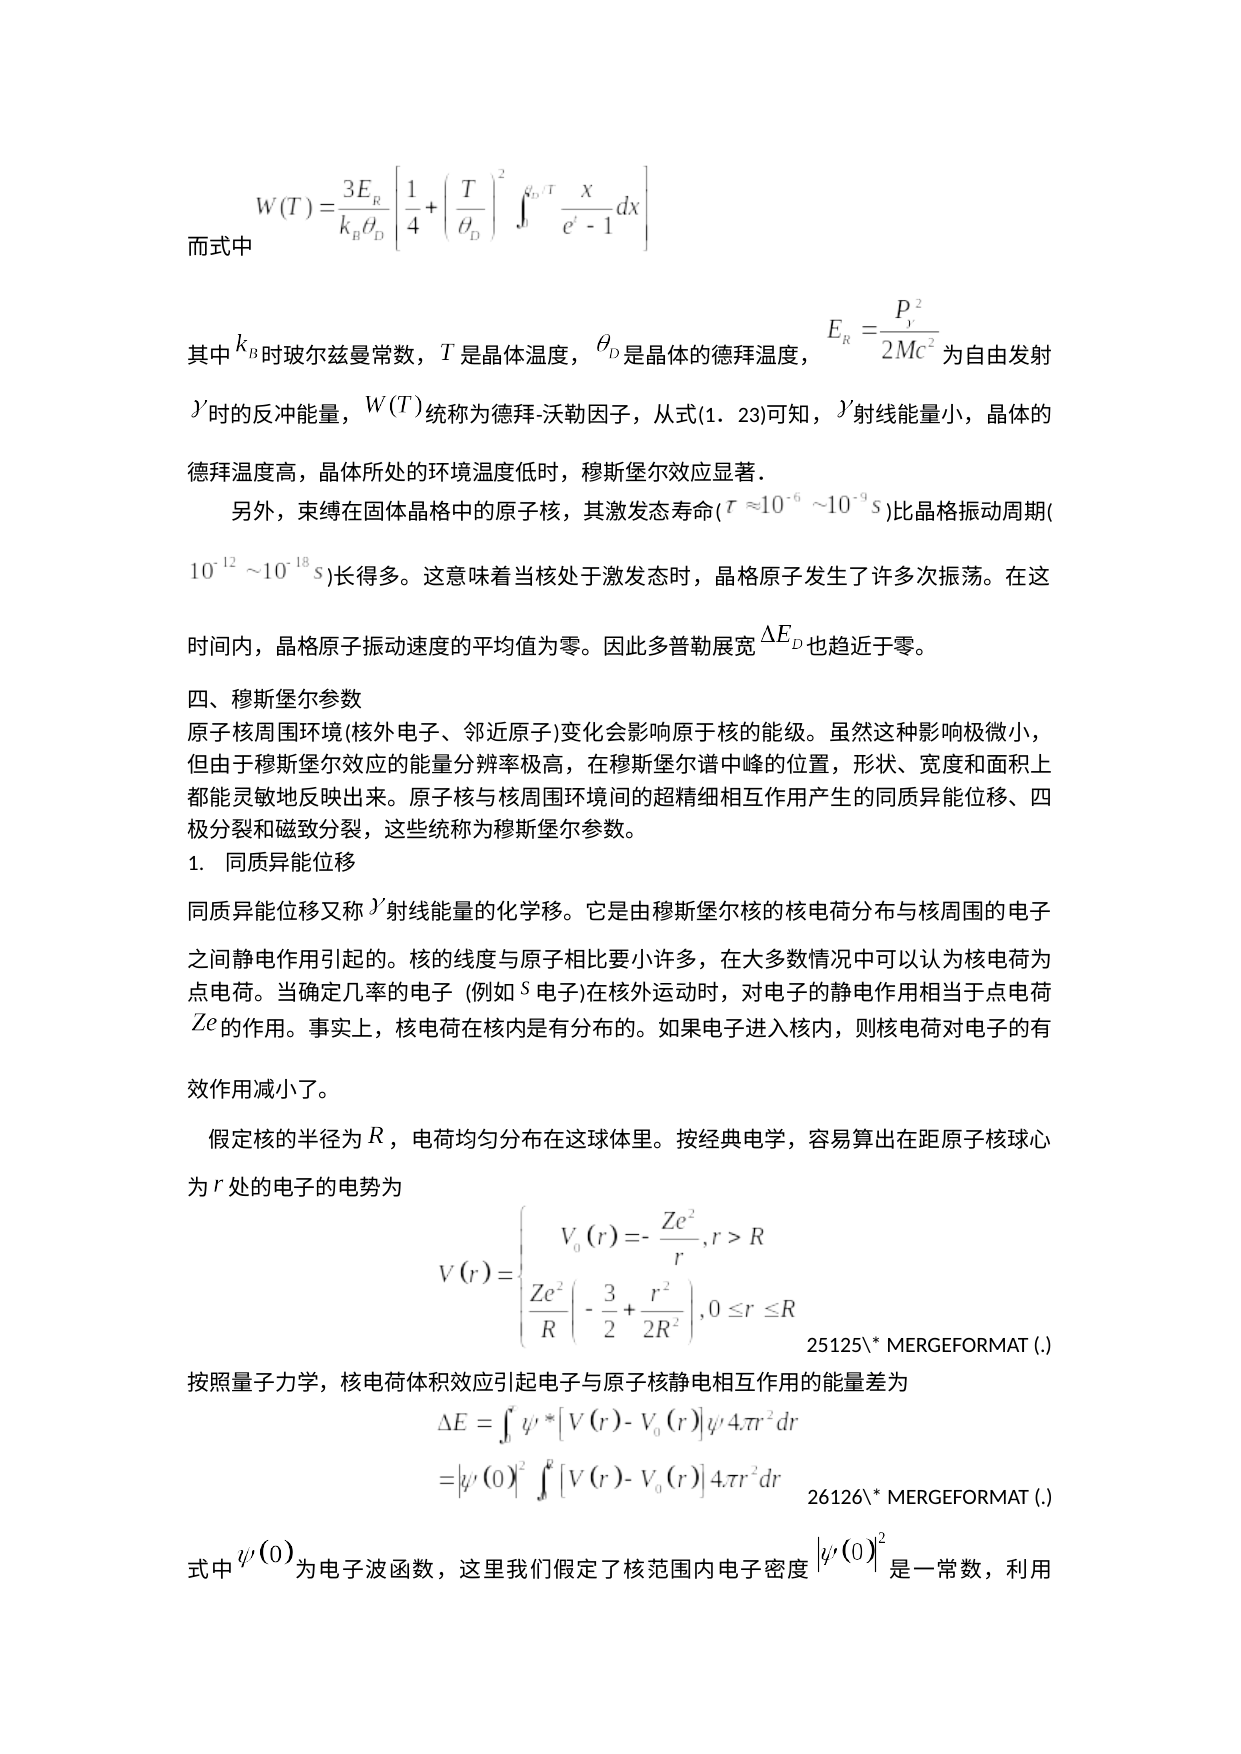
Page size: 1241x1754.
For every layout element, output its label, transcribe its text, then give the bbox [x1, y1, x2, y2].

list 同质异能位移 [187, 844, 1053, 877]
text 同质异能位移又称射线能量的化学移。它是由穆斯堡尔核的核电荷分布与核周围的电子之间静电作用引起的。核的线度与原子相比要小许多，在大多数情况中可以认为核电荷为点电荷。当确定几率的电子 (例如电子)在核外运动时，对电子的静电作用相当于点电荷的作用。事实上，核电荷在核内是有分布的。如果电子进入核内，则核电荷对电子的有效作用减小了。 [187, 877, 1053, 1104]
text 按照量子力学，核电荷体积效应引起电子与原子核静电相互作用的能量差为 [187, 1364, 1053, 1397]
text 其中时玻尔兹曼常数，是晶体温度，是晶体的德拜温度，为自由发射时的反冲能量，统称为德拜-沃勒因子，从式(1．23)可知，射线能量小，晶体的德拜温度高，晶体所处的环境温度低时，穆斯堡尔效应显著． [187, 292, 1053, 487]
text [187, 1527, 1053, 1592]
text 另外，束缚在固体晶格中的原子核，其激发态寿命()比晶格振动周期()长得多。这意味着当核处于激发态时，晶格原子发生了许多次振荡。在这时间内，晶格原子振动速度的平均值为零。因此多普勒展宽也趋近于零。 [187, 487, 1053, 682]
text 而式中 [187, 162, 1053, 292]
text 原子核周围环境(核外电子、邻近原子)变化会影响原于核的能级。虽然这种影响极微小，但由于穆斯堡尔效应的能量分辨率极高，在穆斯堡尔谱中峰的位置，形状、宽度和面积上都能灵敏地反映出来。原子核与核周围环境间的超精细相互作用产生的同质异能位移、四极分裂和磁致分裂，这些统称为穆斯堡尔参数。 [187, 714, 1053, 844]
text 假定核的半径为，电荷均匀分布在这球体里。按经典电学，容易算出在距原子核球心为处的电子的电势为 [187, 1104, 1053, 1202]
text 四、穆斯堡尔参数 [187, 682, 1053, 714]
